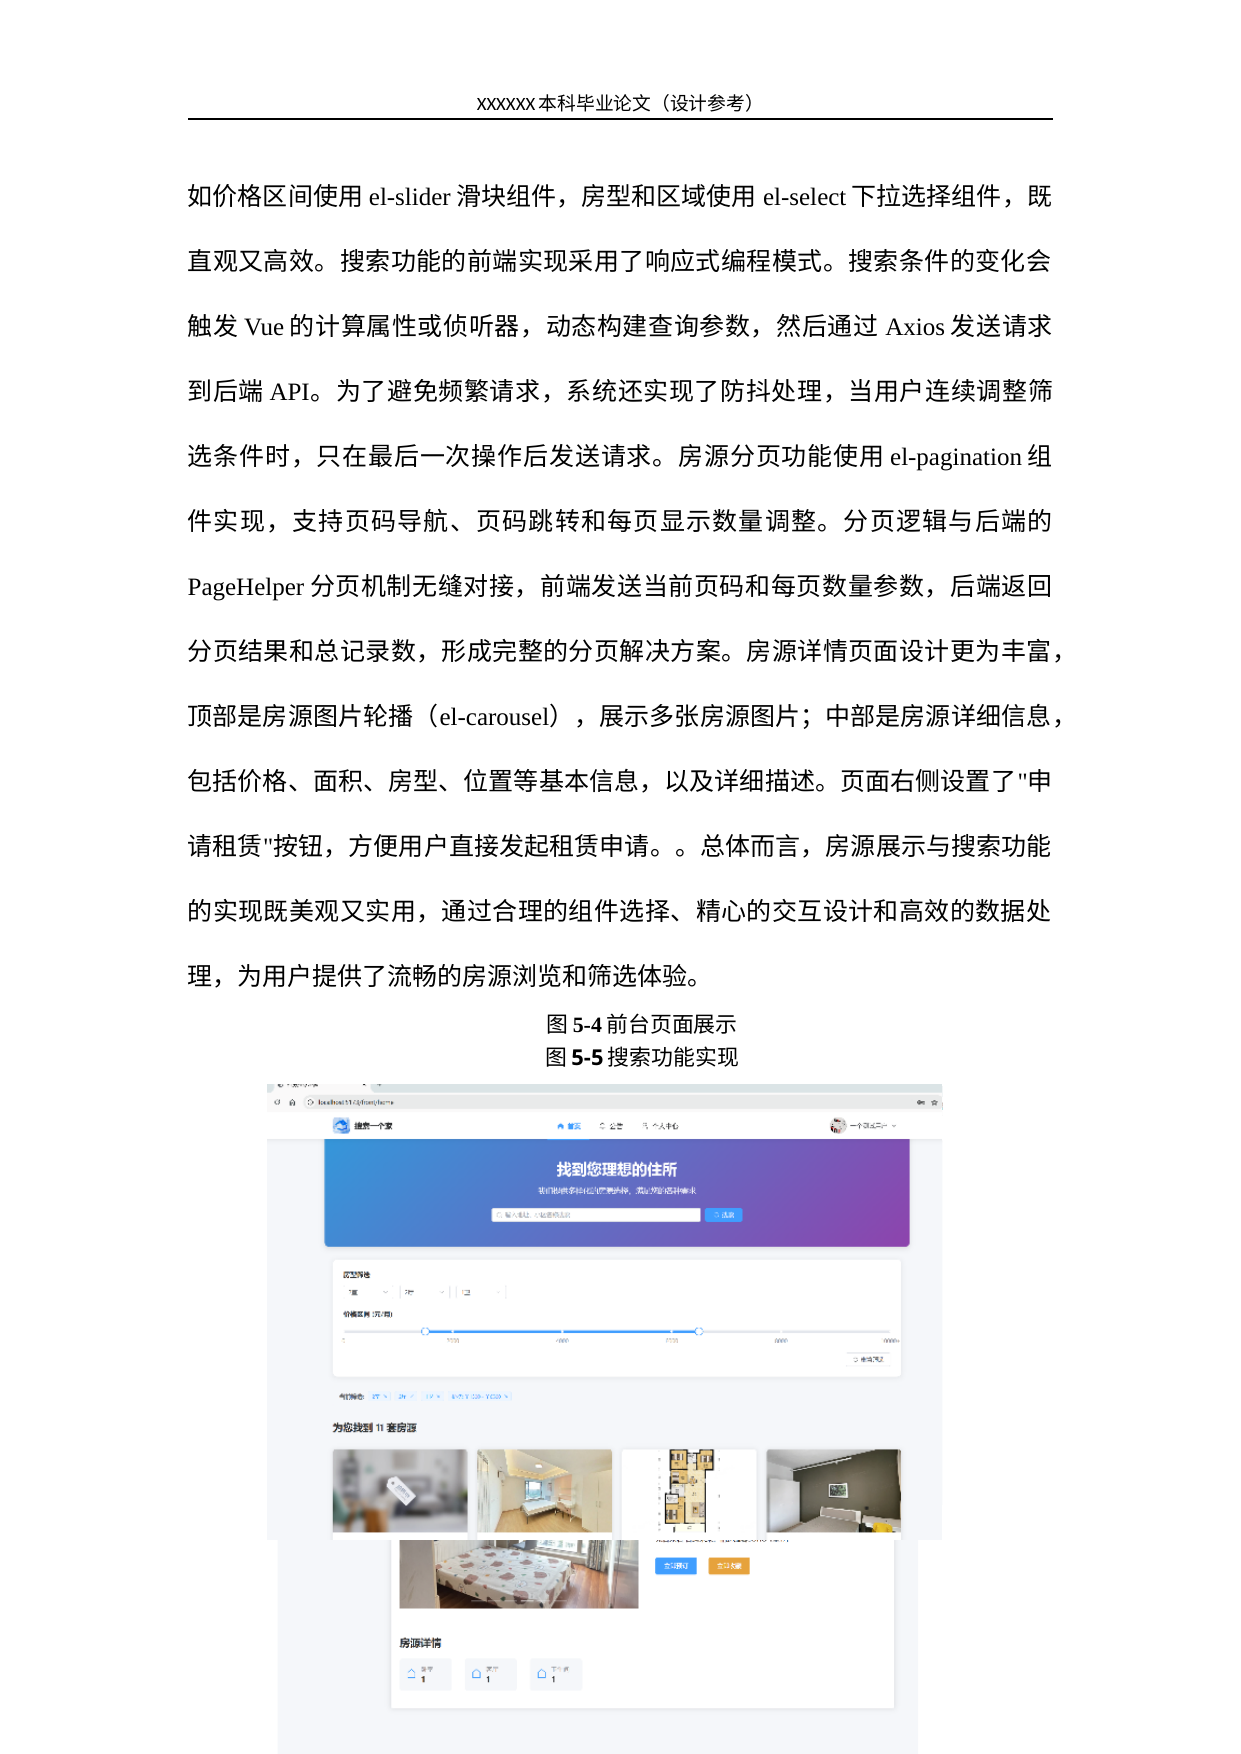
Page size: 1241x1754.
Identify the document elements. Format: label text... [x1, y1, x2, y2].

picture [267, 1084, 943, 1754]
text 图5-4前台页面展示 [187, 1007, 1053, 1039]
text 图5-5搜索功能实现 [187, 1039, 1053, 1072]
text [187, 162, 1053, 1007]
